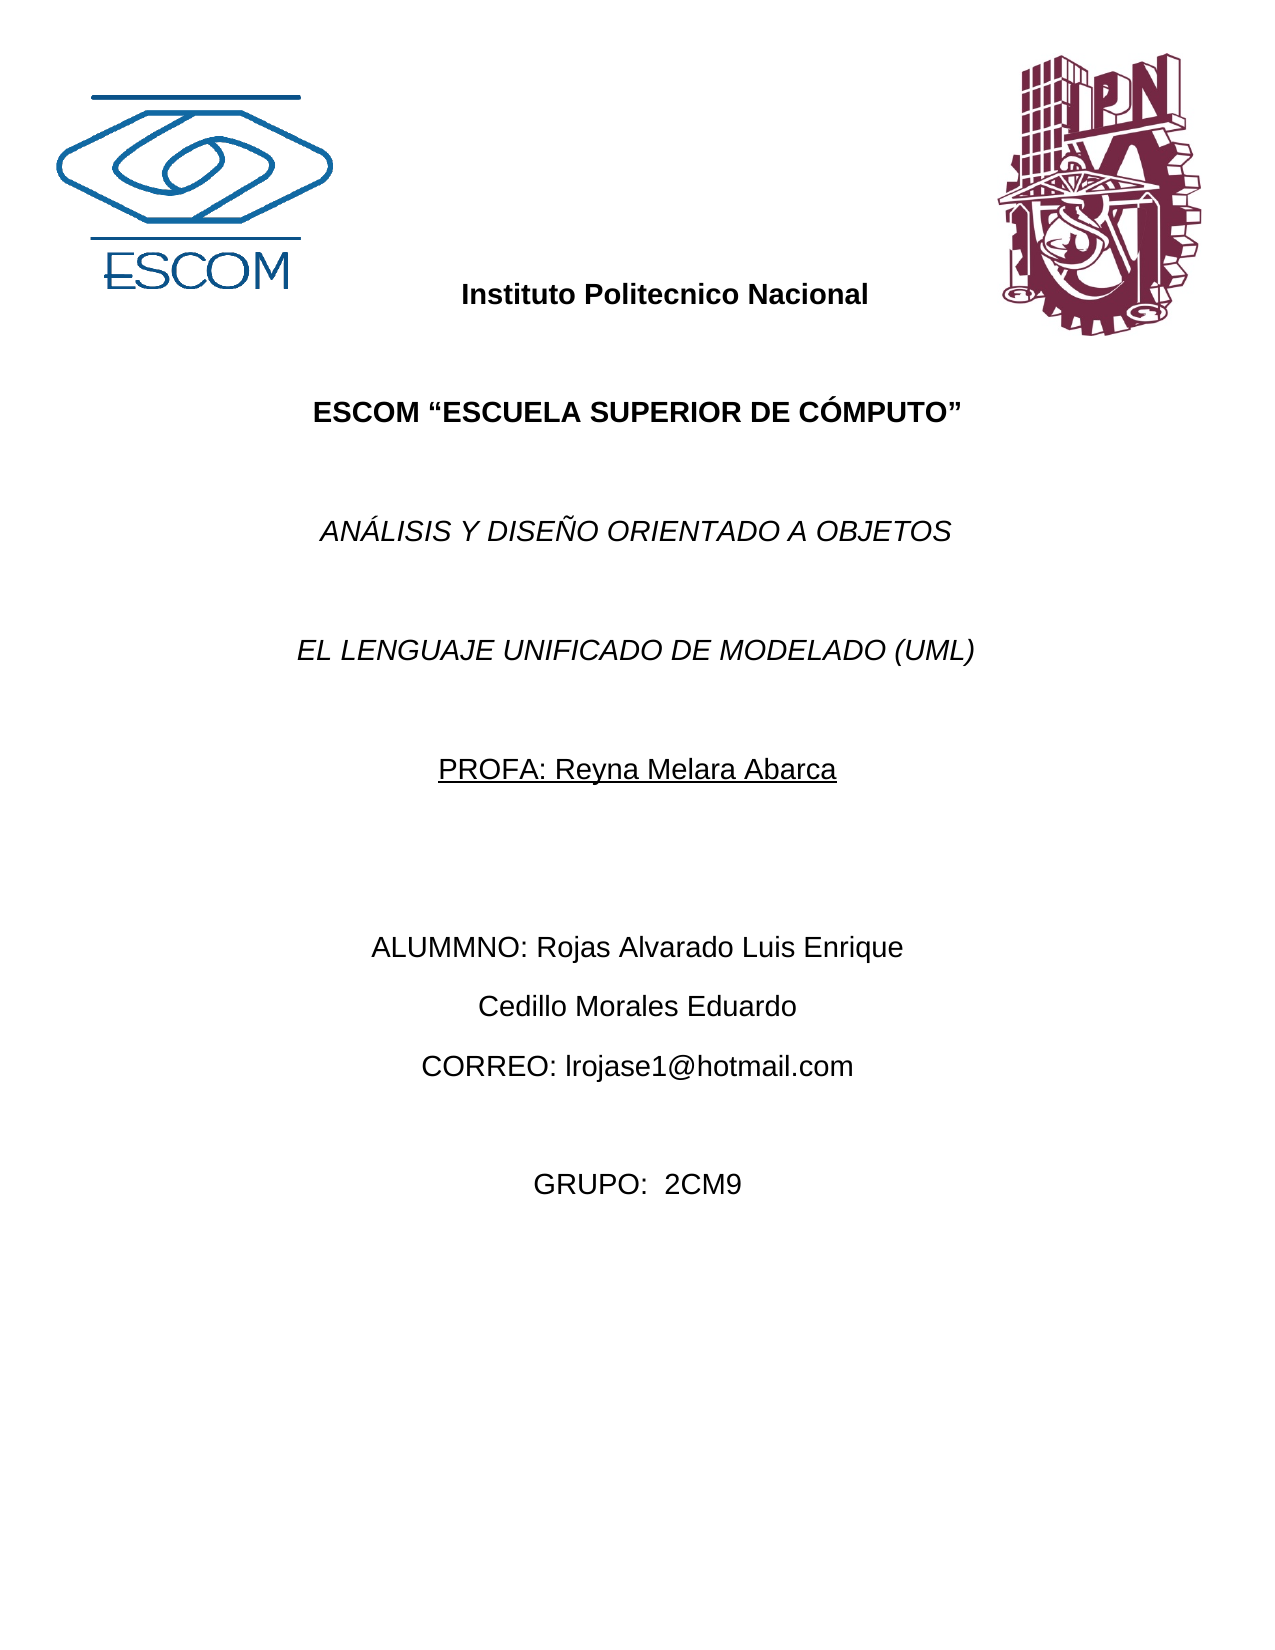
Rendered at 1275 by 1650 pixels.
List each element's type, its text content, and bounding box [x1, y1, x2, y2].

picture [56, 95, 333, 289]
text GRUPO: 2CM9 [177, 1167, 1098, 1201]
text CORREO: lrojase1@hotmail.com [177, 1049, 1098, 1082]
text Cedillo Morales Eduardo [177, 989, 1098, 1023]
text ANÁLISIS Y DISEÑO ORIENTADO A OBJETOS [177, 514, 1098, 548]
text PROFA: Reyna Melara Abarca [177, 752, 1098, 785]
text ALUMMNO: Rojas Alvarado Luis Enrique [177, 930, 1098, 963]
text EL LENGUAJE UNIFICADO DE MODELADO (UML) [177, 633, 1098, 667]
text ESCOM “ESCUELA SUPERIOR DE CÓMPUTO” [177, 396, 1098, 429]
text Instituto Politecnico Nacional [177, 277, 997, 310]
picture [997, 53, 1202, 336]
